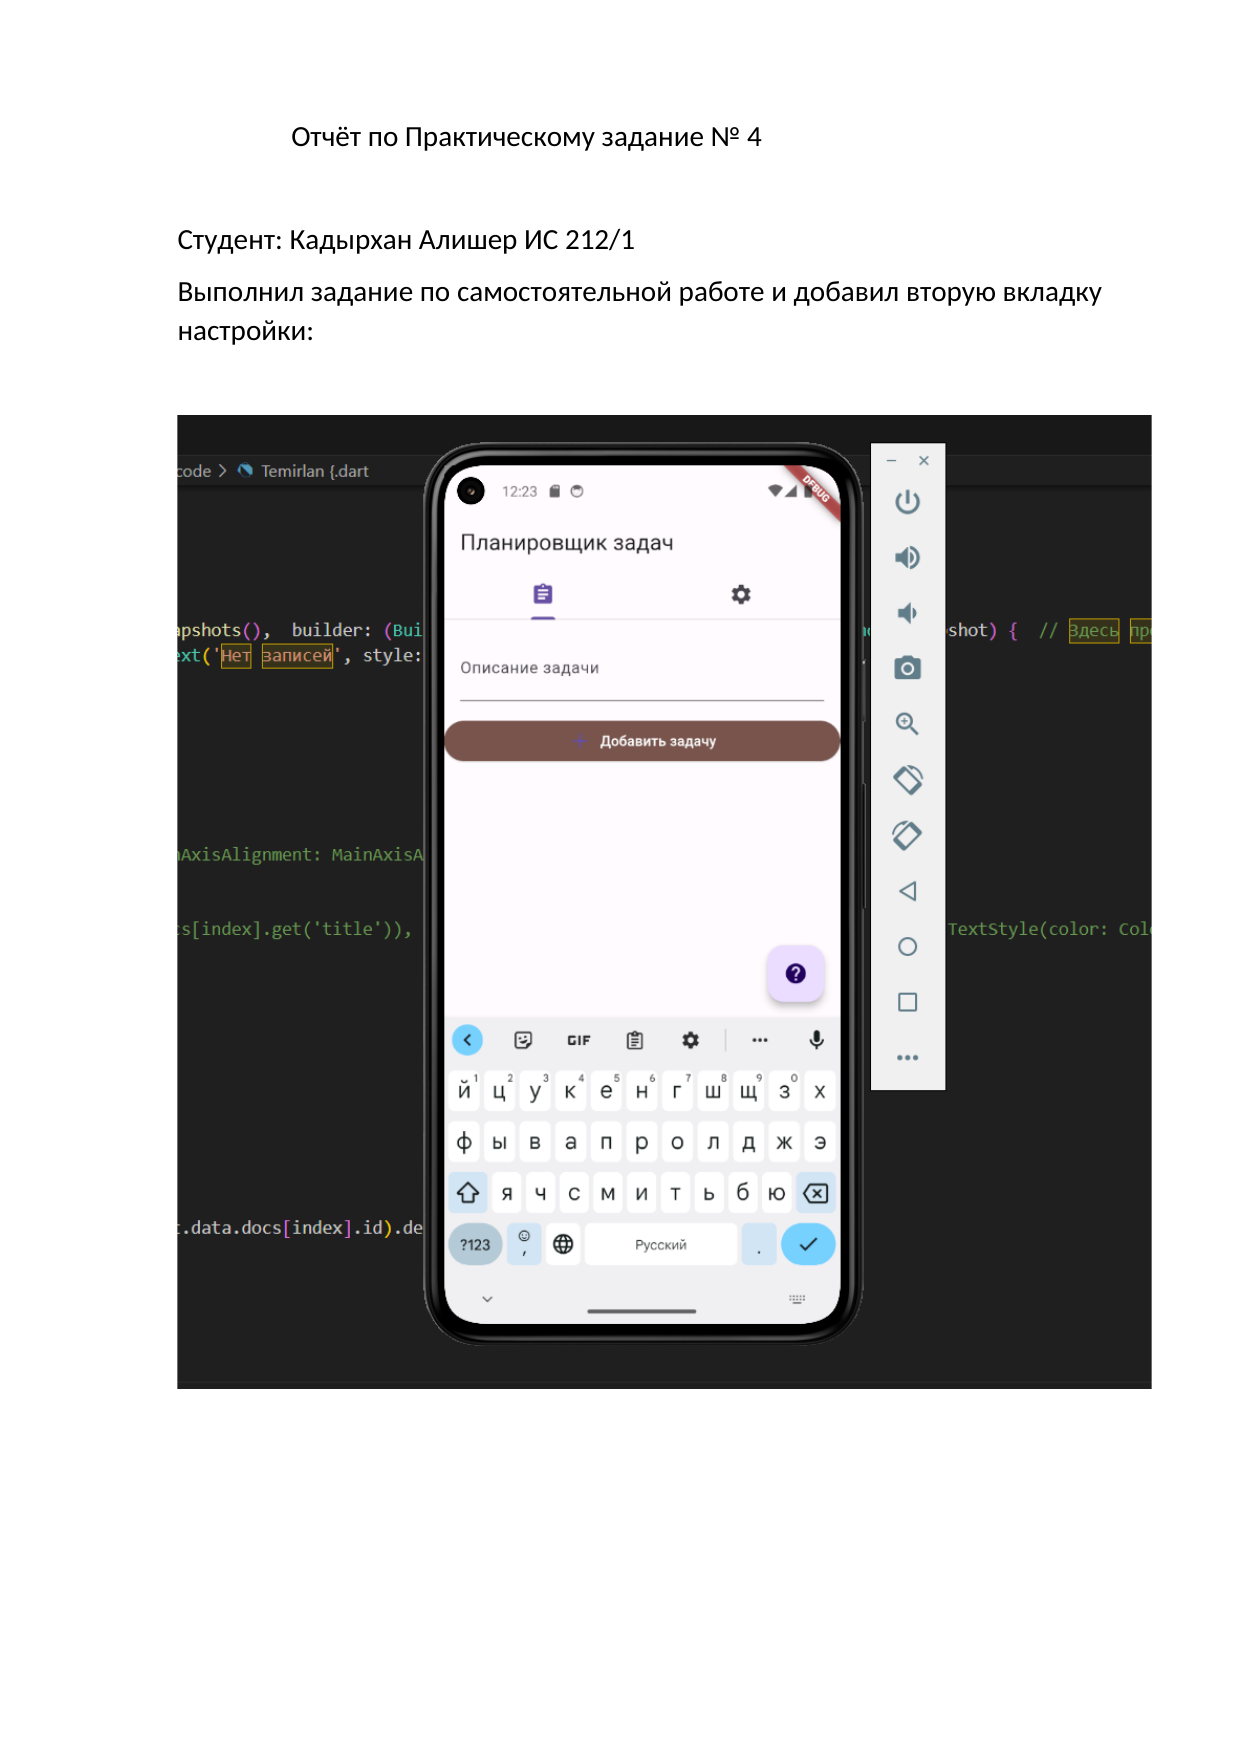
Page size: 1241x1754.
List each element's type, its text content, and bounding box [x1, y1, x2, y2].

picture [177, 415, 1152, 1389]
text Студент: Кадырхан Алишер ИС 212/1 [177, 221, 1152, 257]
text Отчёт по Практическому задание № 4 [177, 118, 1152, 154]
text Выполнил задание по самостоятельной работе и добавил вторую вкладку настройки: [177, 273, 1152, 348]
